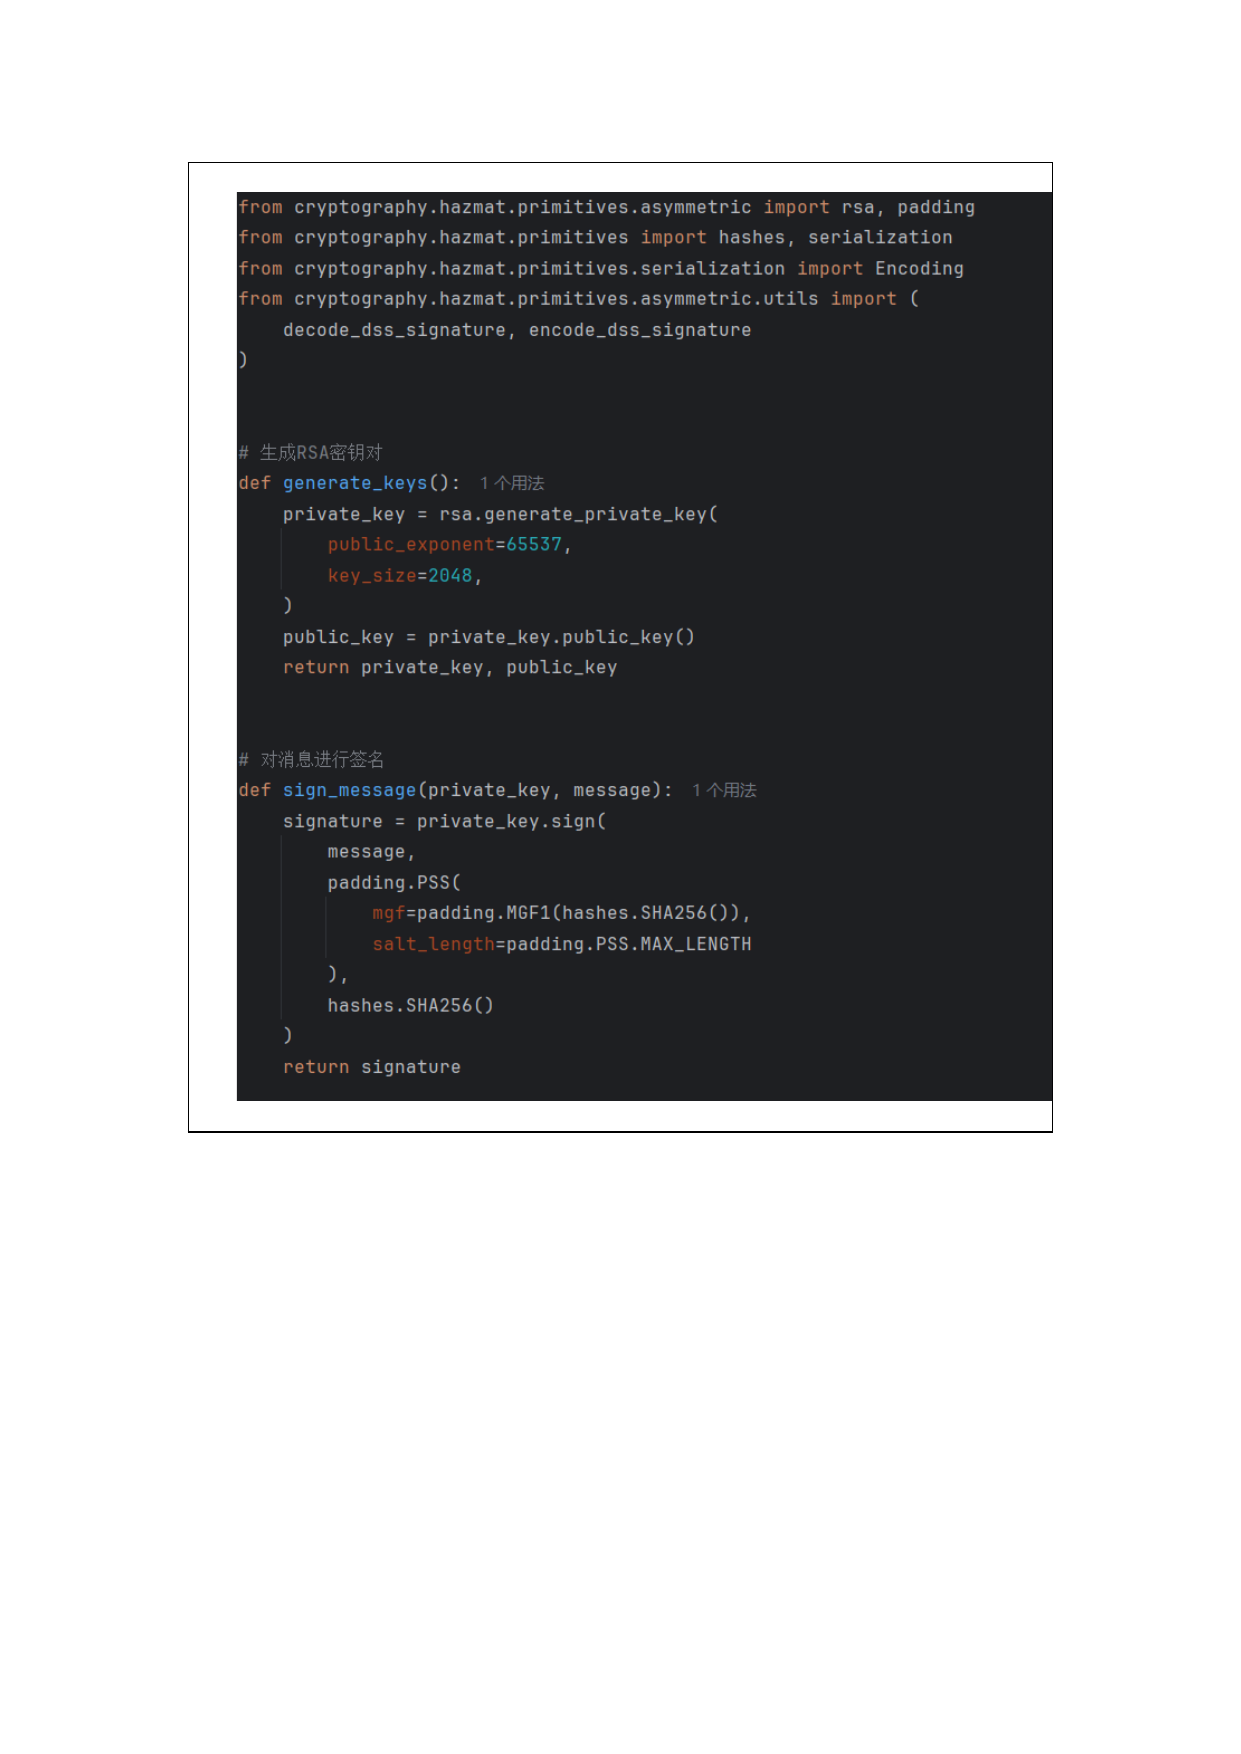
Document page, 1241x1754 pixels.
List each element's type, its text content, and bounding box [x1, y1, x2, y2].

table_cell 实验步骤与内容： 实验内容 利用cryptography中primitives的hashes、hmac模块实现给定消息的认证码生成及验证 运行结果如下，可以看到当我们修改了消息之后HMAC则不匹配，能够有效防止篡改攻击 利用cryptography中primitives的cmac和algrithms.AES实现给定消息的认证码生成及验证 与t1一致，如果message与cmac不一致，则会检测报错 利用cryptography中primitives的asymmetric.rsa生成给定消息的RSA数字签名并完成验证 由于公钥和密钥较长，这里采用pem文件存储 运行结果 私钥内容 公钥内容 利用cryptography中primitives.asymmetric中的ec生成给定消息的椭圆曲线数字签名并完成验证 这里只演示ec的椭圆曲线数字签名及其验证，公钥私钥不再存储 利用Crypto库中的对应功能模块编程实现消息认证码和数字签名的生成和验证 消息认证码MAC 数字签名 运行结果如下 熟悉代码5-6，5-7，5-8，总结数字证书的内容结构、签发方式和作用。 代码清单5-6 模拟证书颁发 fake_certs_issuer.py 代码清单5-7 验证模拟证书中的身份 fake_certs_prove_identity.py 代码清单5-8 使用证书中公钥对应私钥签名，证明自己的身份； fake_certs_verify_identity.py 数字证书的内容结构： 数字证书的签发方式： 生成密钥对：证书申请者生成一对公私钥，并保留私钥，将公钥提交给证书颁发机构。 证书请求：申请者使用私钥对证书请求信息（通常包含公钥和主体信息）进行签名，生成证书签名请求（CSR）。 审核：证书颁发机构验证申请者的身份，确保公钥与申请者匹配。 签发证书：证书颁发机构使用其私钥对证书内容（包括申请者的公钥、主体信息、颁发者信息、有效期等）进行签名，生成数字证书。 分发证书：证书颁发机构将数字证书颁发给申请者，申请者可以将证书分发给需要验证其身份的其他实体。 数字整数的作用： 数字证书的主要用途 将身份和公钥绑定在一起。颁发者可以对证书数据进行签名，以防止修改和提供信任。 身份验证：确保通信双方的身份真实可信，防止中间人攻击。 数据完整性：确保传输的数据未被篡改，通过数字签名验证数据的完整性。 保密性：使用证书中的公钥加密信息，确保只有持有相应私钥的接收者才能解密。 防抵赖：通过数字签名，确保发送者不能否认其发送的信息。 实验源代码如下： from cryptography.hazmat.primitives import hashes, hmac from cryptography.hazmat.backends import default_backend def generate_hmac(key, message): # 创建一个HMAC对象，指定哈希算法和密钥 hmac_obj = hmac.HMAC(key, hashes.SHA256(), backend=default_backend()) # 更新HMAC对象以包含消息内容 hmac_obj.update(message.encode('utf-8')) # 获取最终的HMAC值 hmac_digest = hmac_obj.finalize() # 将HMAC值转换为十六进制字符串以便显示和存储 hmac_hex = hmac_digest.hex() return hmac_hex def verify_hmac(key, message, hmac_hex): # 将十六进制字符串转换回字节 hmac_digest = bytes.fromhex(hmac_hex) # 创建一个HMAC对象，指定哈希算法和密钥 hmac_obj = hmac.HMAC(key, hashes.SHA256(), backend=default_backend()) # 更新HMAC对象以包含消息内容 hmac_obj.update(message.encode('utf-8')) # 获取预期的HMAC值 expected_hmac_digest = hmac_obj.finalize() # 验证HMAC值是否匹配 return hmac_digest == expected_hmac_digest # 示例用法 key = b'secret_key' # 密钥（必须是字节类型） message = 'This is a test message.' # 消息 # 生成HMAC hmac_value = generate_hmac(key, message) print(f'Generated HMAC: {hmac_value}') # 验证HMAC is_valid = verify_hmac(key, message, hmac_value) print(f'HMAC valid: {is_valid}') # 修改消息以验证HMAC的完整性 tampered_message = 'This is a tampered message.' is_tampered_valid = verify_hmac(key, tampered_message, hmac_value) print(f'Tampered HMAC valid: {is_tampered_valid}') from cryptography.hazmat.primitives.ciphers import Cipher, algorithms, modes from cryptography.hazmat.primitives.kdf.pbkdf2 import PBKDF2HMAC from cryptography.hazmat.primitives import hashes from cryptography.hazmat.primitives.cmac import CMAC from cryptography.hazmat.backends import default_backend from base64 import b64encode, b64decode # 假设你有一个密钥（在实际应用中，应该安全地存储和生成密钥） key = b'Sixteen byte key' # AES-128 需要 16 字节的密钥 # 消息 message = b'This is a secret message' # 生成CMAC认证码 def generate_mac(key, message): cmac = CMAC(algorithms.AES(key), backend=default_backend()) cmac.update(message) return cmac.finalize() # 验证CMAC认证码 def verify_mac(key, message, mac): cmac = CMAC(algorithms.AES(key), backend=default_backend()) cmac.update(message) return cmac.finalize() == mac # 生成MAC mac = generate_mac(key, message) print(f'Generated MAC: {b64encode(mac).decode()}') # 验证MAC is_valid = verify_mac(key, message, mac) print(f'MAC valid: {is_valid}') # 尝试验证一个错误的MAC invalid_mac = b'\x00' * len(mac) # 一个与生成的MAC不同的值 is_invalid = verify_mac(key, message, invalid_mac) print(f'Invalid MAC valid: {is_invalid}') from cryptography.hazmat.primitives.asymmetric import rsa, padding from cryptography.hazmat.primitives import hashes, serialization from cryptography.hazmat.primitives.serialization import Encoding from cryptography.hazmat.primitives.asymmetric.utils import ( decode_dss_signature, encode_dss_signature ) # 生成RSA密钥对 def generate_keys(): private_key = rsa.generate_private_key( public_exponent=65537, key_size=2048, ) public_key = private_key.public_key() return private_key, public_key # 对消息进行签名 def sign_message(private_key, message): signature = private_key.sign( message, padding.PSS( mgf=padding.MGF1(hashes.SHA256()), salt_length=padding.PSS.MAX_LENGTH ), hashes.SHA256() ) return signature # 验证签名 def verify_signature(public_key, message, signature): try: public_key.verify( signature, message, padding.PSS( mgf=padding.MGF1(hashes.SHA256()), salt_length=padding.PSS.MAX_LENGTH ), hashes.SHA256() ) return True except Exception as e: return False # 示例消息 message = b'This is a secret message.' # 生成密钥对 private_key, public_key = generate_keys() # 保存密钥到文件（可选） with open("private_key.pem", "wb") as f: f.write(private_key.private_bytes( encoding=Encoding.PEM, format=serialization.PrivateFormat.PKCS8, encryption_algorithm=serialization.NoEncryption() )) with open("public_key.pem", "wb") as f: f.write(public_key.public_bytes( encoding=Encoding.PEM, format=serialization.PublicFormat.SubjectPublicKeyInfo )) # 对消息进行签名 signature = sign_message(private_key, message) print(f"Signature: {signature.hex()}") # 验证签名 is_valid = verify_signature(public_key, message, signature) print(f"Signature valid: {is_valid}") from cryptography.hazmat.primitives.asymmetric import ec from cryptography.hazmat.primitives import hashes from cryptography.hazmat.primitives.asymmetric import utils from cryptography.exceptions import InvalidSignature # 生成椭圆曲线私钥和公钥对 private_key = ec.generate_private_key(ec.SECP384R1()) public_key = private_key.public_key() # 要签名的消息 message = b"This is a test message for ECDSA signing." # 签名消息 signature = private_key.sign( message, ec.ECDSA(hashes.SHA256()) ) print("Signature:", signature.hex()) # 验证签名 try: public_key.verify( signature, message, ec.ECDSA(hashes.SHA256()) ) print("The signature is valid.") except InvalidSignature: print("The signature is invalid.") # 注意：这里没有保存私钥和公钥到文件的代码 '''MAC''' from Crypto.Hash import HMAC, SHA256 from Crypto.Random import get_random_bytes import binascii # 生成一个随机密钥 key = get_random_bytes(16) # 要认证的消息 message = b'This is a secret message.' # 生成HMAC对象 hmac_obj = HMAC.new(key, digestmod=SHA256) hmac_obj.update(message) # 获取MAC mac = hmac_obj.hexdigest() print(f'MAC: {mac}') # 验证MAC hmac_obj_verify = HMAC.new(key, digestmod=SHA256) hmac_obj_verify.update(message) mac_verify = hmac_obj_verify.hexdigest() if mac == mac_verify: print('MAC verification succeeded.') else: print('MAC verification failed.') '''Signature''' from Crypto.PublicKey import RSA from Crypto.Signature import pkcs1_15 from Crypto.Hash import SHA256 import binascii # 生成RSA密钥对 key = RSA.generate(2048) private_key = key.export_key() public_key = key.publickey().export_key() # 要签名的消息 message = b'This is a message for digital signature.' # 生成哈希对象 hash_obj = SHA256.new(message) # 生成签名 signature = pkcs1_15.new(key).sign(hash_obj) print(f'Signature: {binascii.hexlify(signature).decode()}') # 验证签名 try: pkcs1_15.new(key.publickey()).verify(hash_obj, signature) print('Signature verification succeeded.') except (ValueError, TypeError): print('Signature verification failed.') [189, 163, 1052, 1131]
picture [236, 192, 1053, 1101]
